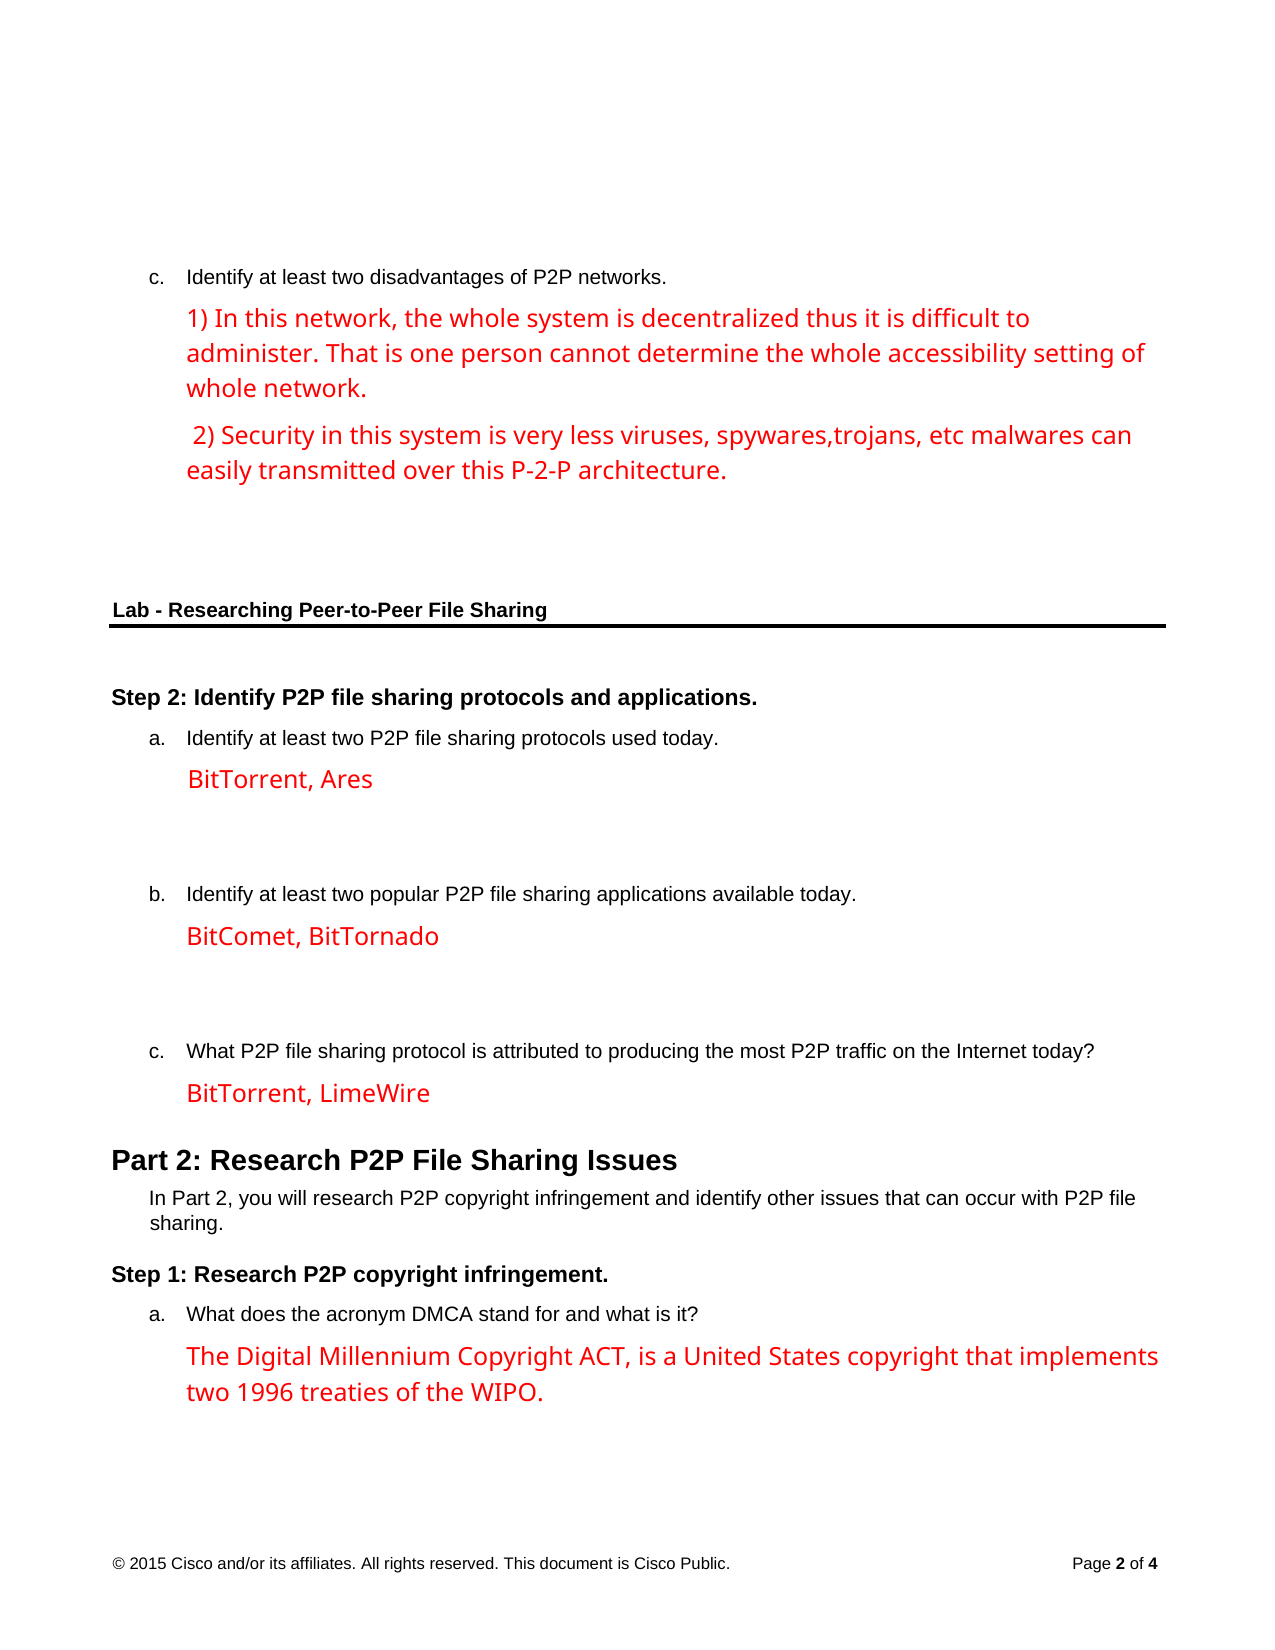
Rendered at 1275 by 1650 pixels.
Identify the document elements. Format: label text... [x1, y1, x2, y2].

list Identify at least two P2P file sharing protocols used today. [148, 725, 1162, 749]
subtitle Part 2: Research P2P File Sharing Issues [111, 1143, 1162, 1176]
list Identify at least two disadvantages of P2P networks. [148, 265, 1162, 289]
list Identify at least two popular P2P file sharing applications available today. [148, 882, 1162, 906]
text Lab - Researching Peer-to-Peer File Sharing [112, 598, 1162, 622]
text 2) Security in this system is very less viruses, spywares,trojans, etc malwares can easily transmitted over this P-2-P architecture. [186, 418, 1162, 487]
text Step 1: Research P2P copyright infringement. [111, 1261, 1162, 1287]
text BitTorrent, Ares [187, 762, 1162, 796]
text BitTorrent, LimeWire [186, 1075, 1162, 1109]
list What P2P file sharing protocol is attributed to producing the most P2P traffic on the Internet today? [148, 1039, 1162, 1063]
text The Digital Millennium Copyright ACT, is a United States copyright that implements two 1996 treaties of the WIPO. [186, 1338, 1162, 1409]
text 1) In this network, the whole system is decentralized thus it is difficult to administer. That is one person cannot determine the whole accessibility setting of whole network. [186, 301, 1162, 405]
text BitComet, BitTornado [186, 918, 1162, 952]
text Step 2: Identify P2P file sharing protocols and applications. [111, 684, 1162, 711]
text In Part 2, you will research P2P copyright infringement and identify other issues that can occur with P2P file sharing. [148, 1186, 1162, 1234]
list What does the acronym DMCA stand for and what is it? [148, 1302, 1162, 1326]
